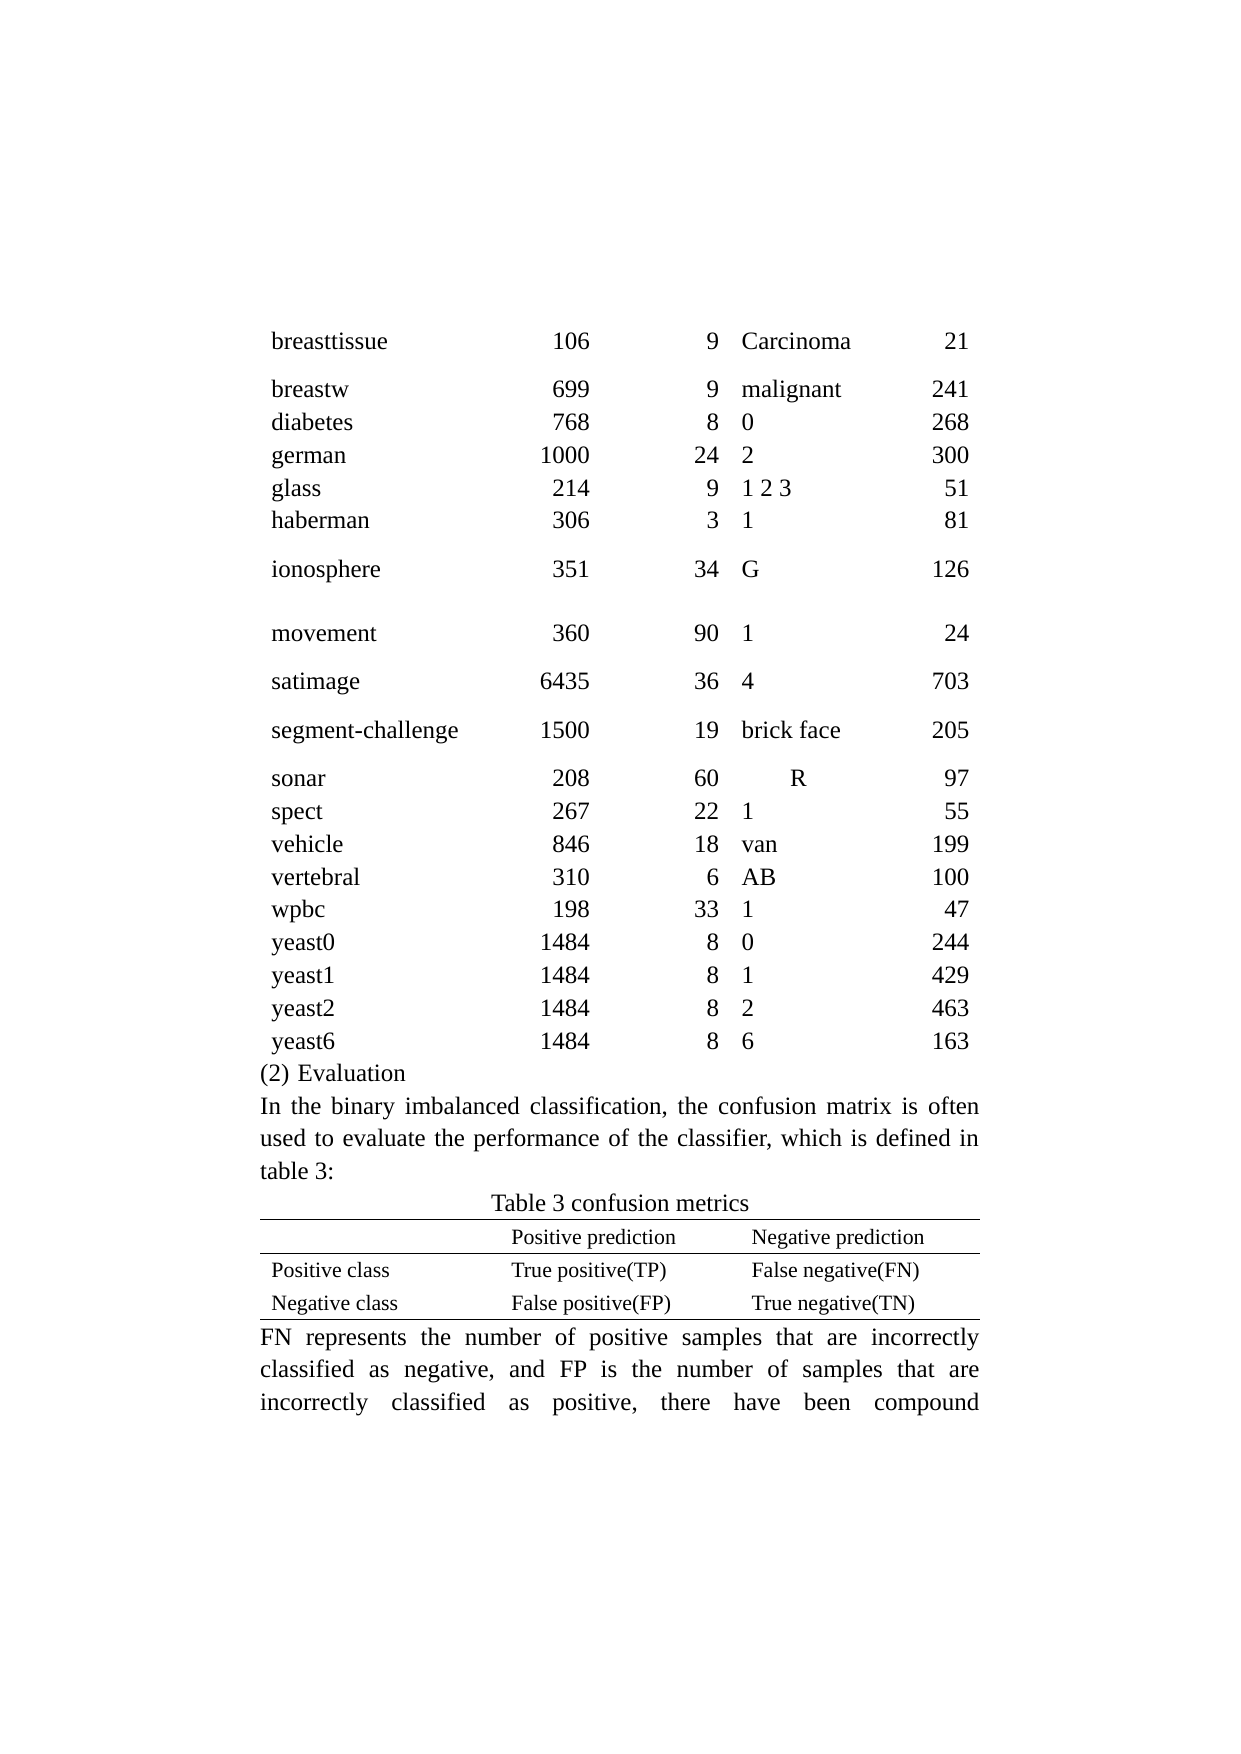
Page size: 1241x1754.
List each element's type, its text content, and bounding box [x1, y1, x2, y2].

table_cell vehicle [260, 827, 489, 860]
table_cell 1484 [490, 991, 601, 1024]
table_cell 306 [490, 504, 601, 536]
table_cell False positive(FP) [500, 1286, 740, 1319]
table_cell yeast2 [260, 991, 489, 1024]
table_cell wpbc [260, 893, 489, 925]
table_cell Negative class [260, 1286, 500, 1319]
table_cell 699 [490, 372, 601, 405]
table_cell movement [260, 600, 489, 664]
table_cell 163 [866, 1024, 980, 1057]
table_cell 198 [490, 893, 601, 925]
table_cell breasttissue [260, 308, 489, 372]
table_cell 1 2 3 [730, 471, 866, 503]
table_cell True positive(TP) [500, 1254, 740, 1286]
table_cell 1000 [490, 438, 601, 471]
table_cell 244 [866, 925, 980, 958]
table_cell 1484 [490, 958, 601, 991]
table_cell 2 [730, 438, 866, 471]
table_cell 100 [866, 860, 980, 893]
table_cell 1 [730, 504, 866, 536]
table_cell 90 [601, 600, 730, 664]
table_cell 703 [866, 665, 980, 697]
table_cell 47 [866, 893, 980, 925]
table_cell 97 [866, 761, 980, 794]
table_cell sonar [260, 761, 489, 794]
table_cell 22 [601, 794, 730, 827]
table_cell 19 [601, 697, 730, 761]
table_header Positive prediction [500, 1220, 740, 1253]
table_cell 4 [730, 665, 866, 697]
table_cell 34 [601, 536, 730, 600]
table_cell 24 [601, 438, 730, 471]
table_cell 205 [866, 697, 980, 761]
table_cell 8 [601, 958, 730, 991]
table_cell spect [260, 794, 489, 827]
table_cell 768 [490, 405, 601, 438]
table_cell G [730, 536, 866, 600]
table_cell True negative(TN) [740, 1286, 980, 1319]
table_cell 2 [730, 991, 866, 1024]
table_cell 0 [730, 925, 866, 958]
table_cell malignant [730, 372, 866, 405]
table_cell AB [730, 860, 866, 893]
table_cell 1 [730, 958, 866, 991]
table_cell breastw [260, 372, 489, 405]
table_cell yeast1 [260, 958, 489, 991]
table_cell glass [260, 471, 489, 503]
table_cell 1484 [490, 1024, 601, 1057]
table_cell Carcinoma [730, 308, 866, 372]
table_cell 1500 [490, 697, 601, 761]
text Table 3 confusion metrics [260, 1187, 980, 1219]
table_cell satimage [260, 665, 489, 697]
table_cell 267 [490, 794, 601, 827]
table_cell brick face [730, 697, 866, 761]
table_cell 8 [601, 405, 730, 438]
table_cell 1 [730, 600, 866, 664]
table_cell german [260, 438, 489, 471]
table_cell 351 [490, 536, 601, 600]
table_cell 3 [601, 504, 730, 536]
table_cell 463 [866, 991, 980, 1024]
table_cell 6435 [490, 665, 601, 697]
table_cell 24 [866, 600, 980, 664]
table_cell van [730, 827, 866, 860]
table_cell 1 [730, 794, 866, 827]
table_cell Positive class [260, 1254, 500, 1286]
list Evaluation [260, 1057, 980, 1089]
table_cell 106 [490, 308, 601, 372]
table_header Negative prediction [740, 1220, 980, 1253]
table_cell 1 [730, 893, 866, 925]
table_cell 51 [866, 471, 980, 503]
table_cell ionosphere [260, 536, 489, 600]
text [260, 1320, 980, 1417]
table_cell 208 [490, 761, 601, 794]
table_cell diabetes [260, 405, 489, 438]
table_cell 21 [866, 308, 980, 372]
table_cell 6 [730, 1024, 866, 1057]
table_cell 8 [601, 991, 730, 1024]
table_cell 36 [601, 665, 730, 697]
table_cell 846 [490, 827, 601, 860]
table_cell 429 [866, 958, 980, 991]
table_cell 214 [490, 471, 601, 503]
table_cell vertebral [260, 860, 489, 893]
table_cell 9 [601, 471, 730, 503]
table_cell 33 [601, 893, 730, 925]
table_cell 310 [490, 860, 601, 893]
table_cell yeast0 [260, 925, 489, 958]
table_cell 81 [866, 504, 980, 536]
table_cell 8 [601, 925, 730, 958]
table_cell 268 [866, 405, 980, 438]
table_cell 126 [866, 536, 980, 600]
table_cell segment-challenge [260, 697, 489, 761]
table_cell R [730, 761, 866, 794]
table_cell 6 [601, 860, 730, 893]
table_cell 60 [601, 761, 730, 794]
table_cell 199 [866, 827, 980, 860]
table_cell 9 [601, 308, 730, 372]
table_header [260, 1220, 500, 1253]
table_cell 55 [866, 794, 980, 827]
table_cell 18 [601, 827, 730, 860]
table_cell yeast6 [260, 1024, 489, 1057]
table_cell 9 [601, 372, 730, 405]
table_cell 1484 [490, 925, 601, 958]
table_cell 300 [866, 438, 980, 471]
table_cell 241 [866, 372, 980, 405]
table_cell 0 [730, 405, 866, 438]
table_cell False negative(FN) [740, 1254, 980, 1286]
table_cell 360 [490, 600, 601, 664]
text In the binary imbalanced classification, the confusion matrix is often used to evaluate the performance of the classifier, which is defined in table 3: [260, 1089, 980, 1187]
table_cell 8 [601, 1024, 730, 1057]
table_cell haberman [260, 504, 489, 536]
